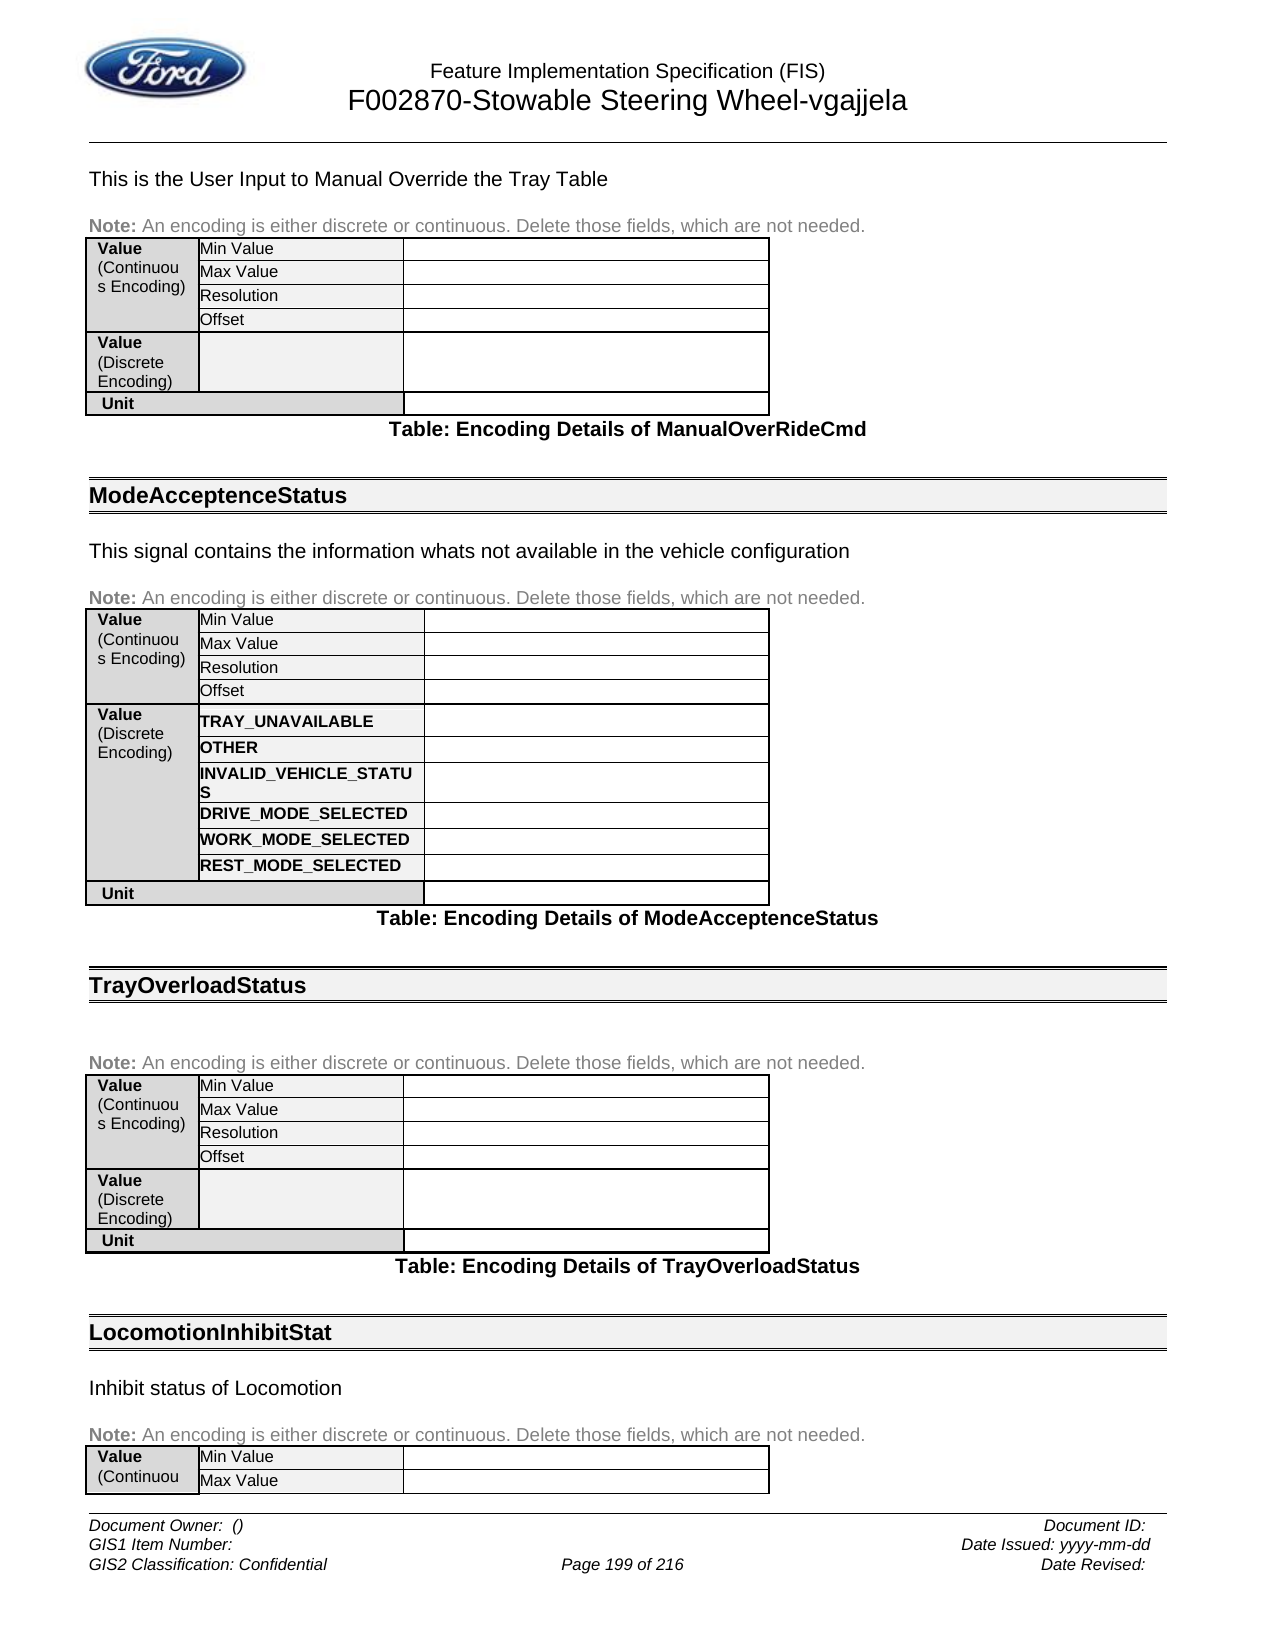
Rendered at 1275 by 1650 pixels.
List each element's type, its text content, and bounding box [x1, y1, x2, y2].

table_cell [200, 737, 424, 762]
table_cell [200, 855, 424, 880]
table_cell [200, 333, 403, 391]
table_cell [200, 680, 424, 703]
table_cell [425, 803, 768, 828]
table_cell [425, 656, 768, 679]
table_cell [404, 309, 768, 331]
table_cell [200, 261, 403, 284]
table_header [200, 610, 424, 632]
text TrayOverloadStatus [89, 970, 1167, 1000]
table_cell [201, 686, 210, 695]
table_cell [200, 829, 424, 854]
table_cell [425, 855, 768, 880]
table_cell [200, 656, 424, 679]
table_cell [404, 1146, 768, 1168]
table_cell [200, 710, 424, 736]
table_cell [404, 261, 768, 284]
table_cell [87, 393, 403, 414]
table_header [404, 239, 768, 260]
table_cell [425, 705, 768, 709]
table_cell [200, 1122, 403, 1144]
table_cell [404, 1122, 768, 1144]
text Inhibit status of Locomotion [89, 1376, 1167, 1400]
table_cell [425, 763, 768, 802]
text This signal contains the information whats not available in the vehicle configuration [89, 539, 1167, 563]
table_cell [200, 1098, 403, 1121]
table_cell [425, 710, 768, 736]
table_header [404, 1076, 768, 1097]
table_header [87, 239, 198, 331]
text Note: An encoding is either discrete or continuous. Delete those fields, which are not needed. [89, 1052, 1167, 1074]
text ModeAcceptenceStatus [89, 480, 1167, 511]
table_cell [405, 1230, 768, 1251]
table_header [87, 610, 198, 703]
text Table: Encoding Details of TrayOverloadStatus [89, 1253, 1167, 1277]
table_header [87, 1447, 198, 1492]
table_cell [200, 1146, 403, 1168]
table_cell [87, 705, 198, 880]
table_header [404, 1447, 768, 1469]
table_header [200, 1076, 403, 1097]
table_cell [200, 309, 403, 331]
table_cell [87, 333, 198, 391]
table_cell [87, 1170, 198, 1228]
picture [65, 18, 266, 119]
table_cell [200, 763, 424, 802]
text Table: Encoding Details of ModeAcceptenceStatus [89, 906, 1167, 930]
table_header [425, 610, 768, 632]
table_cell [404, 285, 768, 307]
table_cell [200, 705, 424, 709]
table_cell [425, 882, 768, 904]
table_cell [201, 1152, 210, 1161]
text Note: An encoding is either discrete or continuous. Delete those fields, which are not needed. [89, 1424, 1167, 1445]
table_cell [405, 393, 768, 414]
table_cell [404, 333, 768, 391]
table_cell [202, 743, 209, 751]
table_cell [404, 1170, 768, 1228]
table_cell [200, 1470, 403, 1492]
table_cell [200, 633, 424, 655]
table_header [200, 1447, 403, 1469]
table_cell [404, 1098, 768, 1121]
text LocomotionInhibitStat [89, 1317, 1167, 1348]
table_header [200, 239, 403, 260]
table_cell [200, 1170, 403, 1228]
text Table: Encoding Details of ManualOverRideCmd [89, 416, 1167, 440]
text This is the User Input to Manual Override the Tray Table [89, 167, 1167, 191]
text Note: An encoding is either discrete or continuous. Delete those fields, which are not needed. [89, 587, 1167, 608]
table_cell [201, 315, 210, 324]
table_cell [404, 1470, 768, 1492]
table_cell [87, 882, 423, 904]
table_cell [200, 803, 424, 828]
text Note: An encoding is either discrete or continuous. Delete those fields, which are not needed. [89, 215, 1167, 237]
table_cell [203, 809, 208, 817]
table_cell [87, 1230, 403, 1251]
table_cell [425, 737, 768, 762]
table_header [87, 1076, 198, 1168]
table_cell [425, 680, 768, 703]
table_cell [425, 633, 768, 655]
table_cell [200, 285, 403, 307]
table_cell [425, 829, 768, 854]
